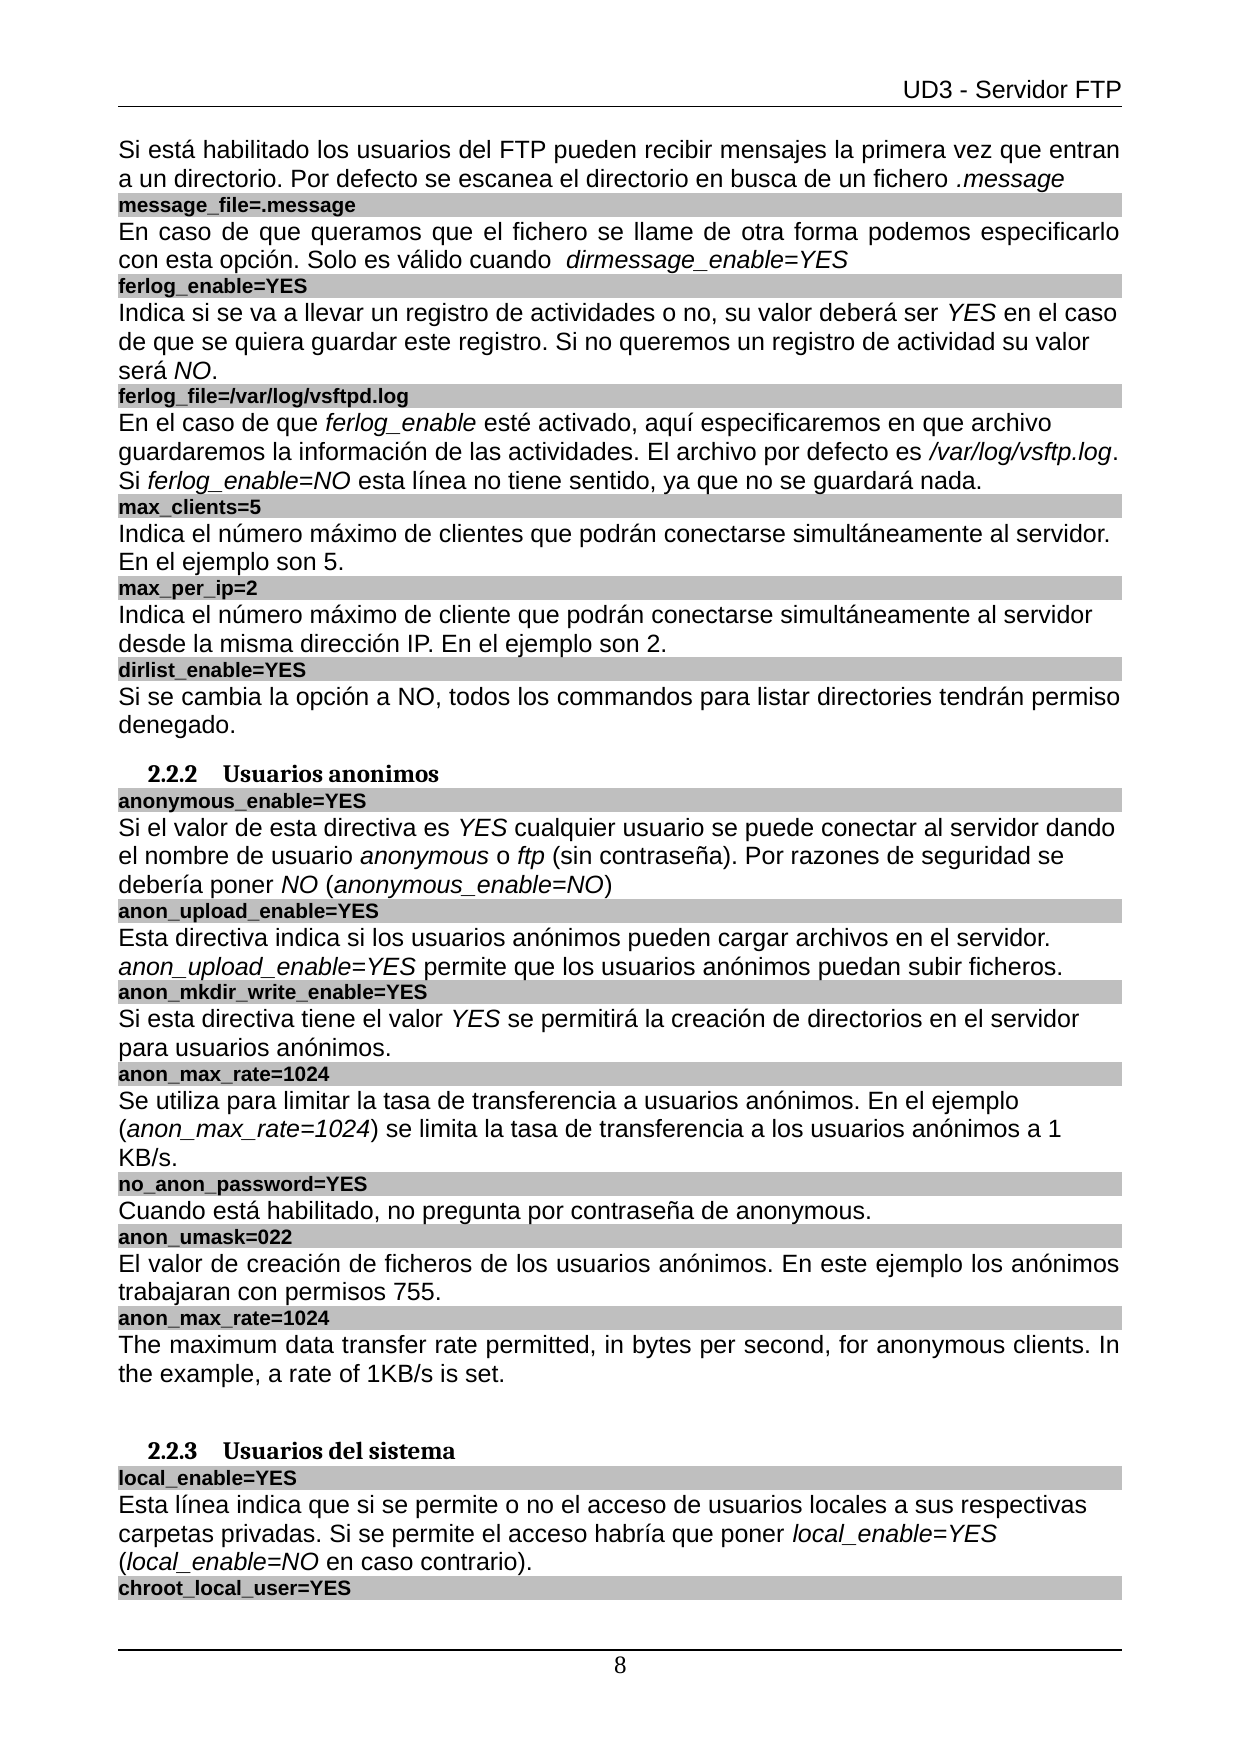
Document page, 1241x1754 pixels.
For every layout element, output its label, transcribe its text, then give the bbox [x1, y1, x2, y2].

text Si esta directiva tiene el valor YES se permitirá la creación de directorios en el servidor para usuarios anónimos. [118, 1004, 1122, 1062]
subtitle Usuarios del sistema [148, 1437, 1122, 1466]
text anon_upload_enable=YES [118, 899, 1122, 923]
text Se utiliza para limitar la tasa de transferencia a usuarios anónimos. En el ejemplo (anon_max_rate=1024) se limita la tasa de transferencia a los usuarios anónimos a 1 KB/s. [118, 1086, 1122, 1172]
text Indica el número máximo de clientes que podrán conectarse simultáneamente al servidor. En el ejemplo son 5. [118, 518, 1122, 576]
text Esta línea indica que si se permite o no el acceso de usuarios locales a sus respectivas carpetas privadas. Si se permite el acceso habría que poner local_enable=YES (local_enable=NO en caso contrario). [118, 1490, 1122, 1576]
subtitle Usuarios anonimos [148, 760, 1122, 788]
text anon_max_rate=1024 [118, 1306, 1122, 1330]
text anon_umask=022 [118, 1224, 1122, 1248]
text Indica si se va a llevar un registro de actividades o no, su valor deberá ser YES en el caso de que se quiera guardar este registro. Si no queremos un registro de actividad su valor será NO. [118, 298, 1122, 384]
text Indica el número máximo de cliente que podrán conectarse simultáneamente al servidor desde la misma dirección IP. En el ejemplo son 2. [118, 600, 1122, 657]
text local_enable=YES [118, 1466, 1122, 1490]
text Si el valor de esta directiva es YES cualquier usuario se puede conectar al servidor dando el nombre de usuario anonymous o ftp (sin contraseña). Por razones de seguridad se debería poner NO (anonymous_enable=NO) [118, 812, 1122, 899]
text anon_mkdir_write_enable=YES [118, 980, 1122, 1004]
text no_anon_password=YES [118, 1172, 1122, 1196]
text chroot_local_user=YES [118, 1576, 1122, 1600]
text max_clients=5 [118, 494, 1122, 518]
text anonymous_enable=YES [118, 788, 1122, 812]
text anon_max_rate=1024 [118, 1062, 1122, 1086]
text max_per_ip=2 [118, 576, 1122, 600]
text Si está habilitado los usuarios del FTP pueden recibir mensajes la primera vez que entran a un directorio. Por defecto se escanea el directorio en busca de un fichero .message [118, 135, 1122, 193]
text dirlist_enable=YES [118, 657, 1122, 681]
text message_file=.message [118, 193, 1122, 217]
text ferlog_enable=YES [118, 274, 1122, 298]
text El valor de creación de ficheros de los usuarios anónimos. En este ejemplo los anónimos trabajaran con permisos 755. [118, 1248, 1122, 1306]
text ferlog_file=/var/log/vsftpd.log [118, 384, 1122, 408]
text Esta directiva indica si los usuarios anónimos pueden cargar archivos en el servidor. anon_upload_enable=YES permite que los usuarios anónimos puedan subir ficheros. [118, 923, 1122, 980]
text The maximum data transfer rate permitted, in bytes per second, for anonymous clients. In the example, a rate of 1KB/s is set. [118, 1330, 1122, 1387]
text En el caso de que ferlog_enable esté activado, aquí especificaremos en que archivo guardaremos la información de las actividades. El archivo por defecto es /var/log/vsftp.log. Si ferlog_enable=NO esta línea no tiene sentido, ya que no se guardará nada. [118, 408, 1122, 494]
text Cuando está habilitado, no pregunta por contraseña de anonymous. [118, 1196, 1122, 1224]
text En caso de que queramos que el fichero se llame de otra forma podemos especificarlo con esta opción. Solo es válido cuando dirmessage_enable=YES [118, 217, 1122, 274]
text Si se cambia la opción a NO, todos los commandos para listar directories tendrán permiso denegado. [118, 681, 1122, 739]
